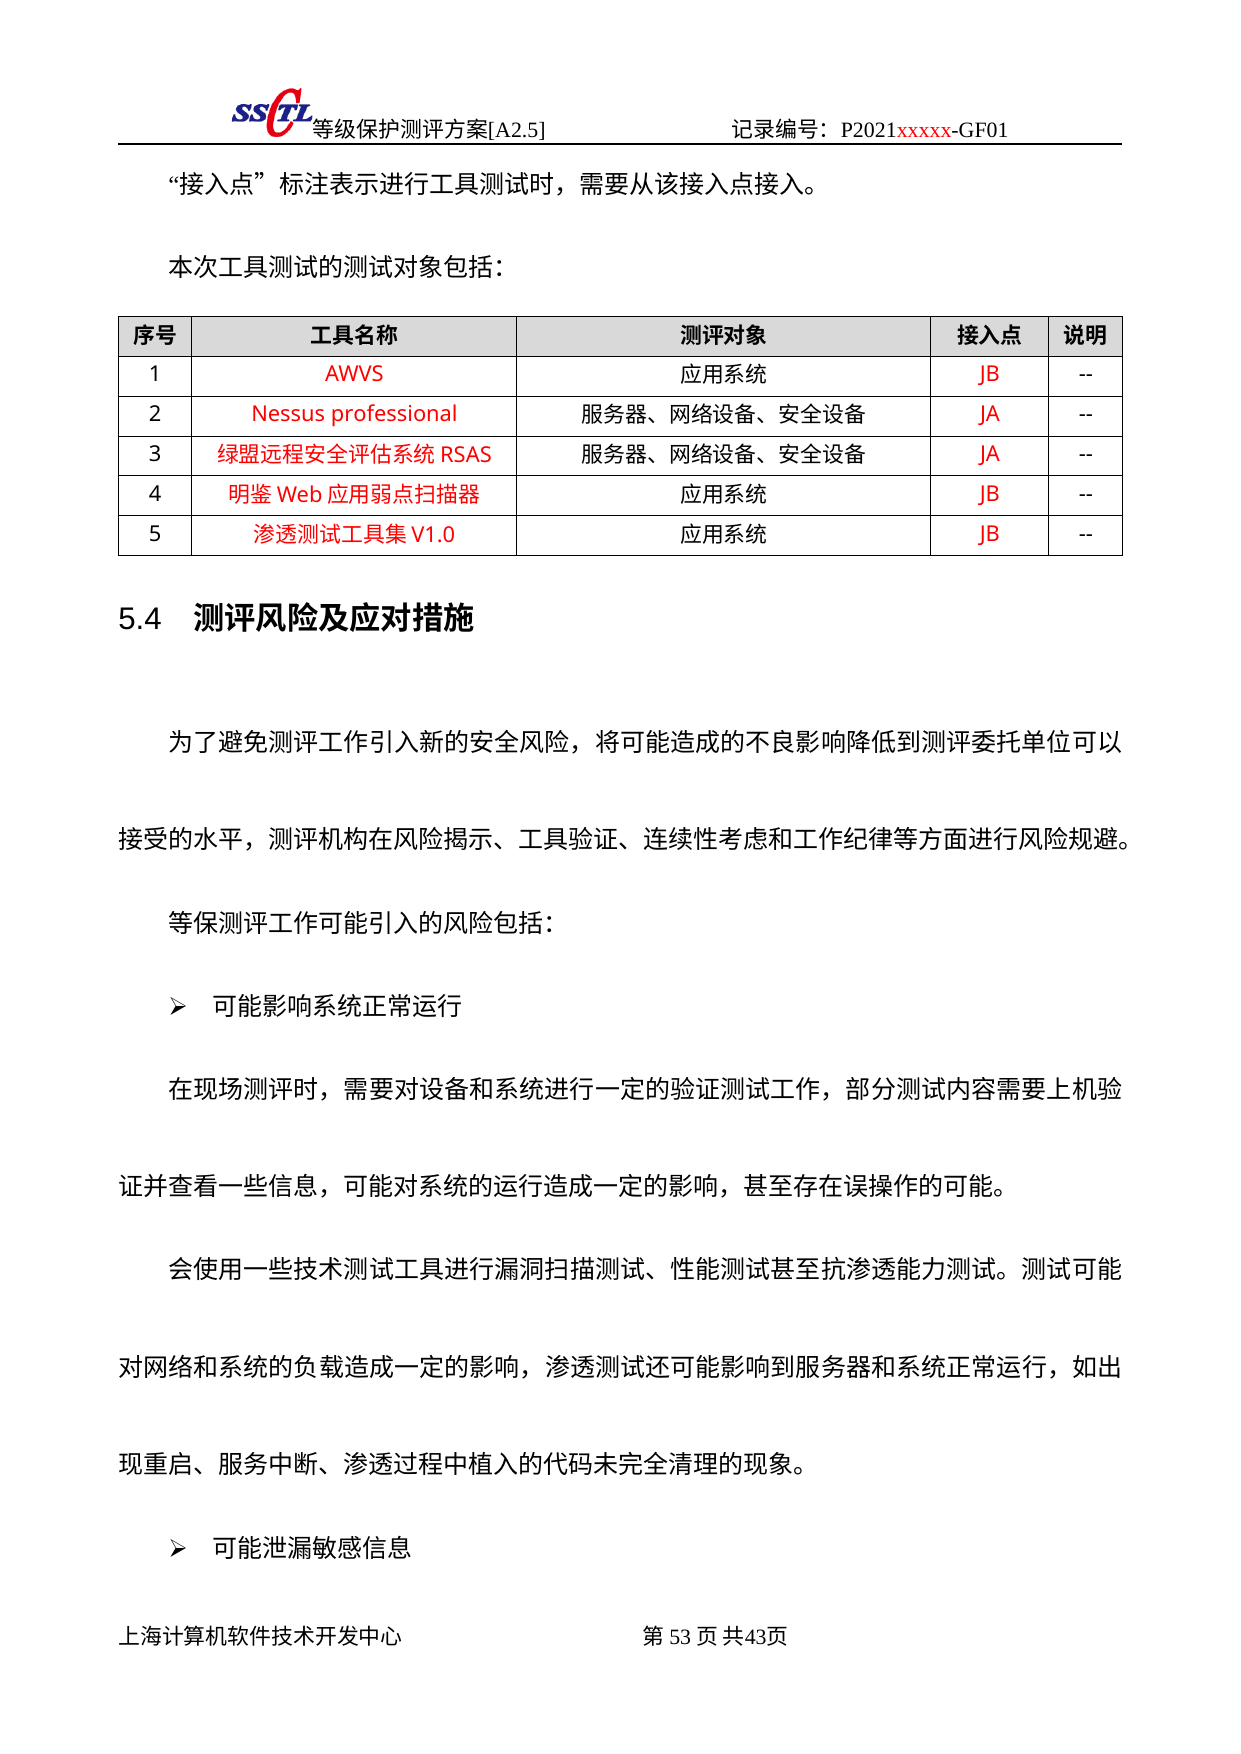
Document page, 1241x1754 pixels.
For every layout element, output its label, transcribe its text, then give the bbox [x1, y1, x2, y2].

table_cell Nessus professional [192, 397, 516, 436]
text 为了避免测评工作引入新的安全风险，将可能造成的不良影响降低到测评委托单位可以接受的水平，测评机构在风险揭示、工具验证、连续性考虑和工作纪律等方面进行风险规避。 [118, 708, 1122, 871]
list 可能影响系统正常运行 [168, 972, 1122, 1037]
table_cell 应用系统 [517, 357, 930, 396]
table_cell JB [931, 357, 1048, 396]
table_cell [119, 476, 191, 515]
table_header 接入点 [931, 317, 1048, 356]
table_cell -- [1049, 357, 1122, 396]
table_header 测评对象 [517, 317, 930, 356]
table_cell JB [931, 516, 1048, 555]
table_cell [119, 516, 191, 555]
table_header 工具名称 [192, 317, 516, 356]
table_cell -- [1049, 397, 1122, 436]
table_cell 应用系统 [517, 476, 930, 515]
table_cell AWVS [192, 357, 516, 396]
table_cell 服务器、网络设备、安全设备 [517, 397, 930, 436]
table_cell JB [931, 476, 1048, 515]
text 会使用一些技术测试工具进行漏洞扫描测试、性能测试甚至抗渗透能力测试。测试可能对网络和系统的负载造成一定的影响，渗透测试还可能影响到服务器和系统正常运行，如出现重启、服务中断、渗透过程中植入的代码未完全清理的现象。 [118, 1236, 1122, 1496]
table_cell -- [1049, 437, 1122, 475]
list 可能泄漏敏感信息 [168, 1514, 1122, 1579]
table_cell 渗透测试工具集V1.0 [192, 516, 516, 555]
table_cell [119, 437, 191, 475]
text “接入点”标注表示进行工具测试时，需要从该接入点接入。 [118, 150, 1122, 215]
table_cell 绿盟远程安全评估系统RSAS [192, 437, 516, 475]
table_cell JA [931, 437, 1048, 475]
text 本次工具测试的测试对象包括： [118, 233, 1122, 298]
table_header 序号 [119, 317, 191, 356]
table_cell 明鉴Web应用弱点扫描器 [192, 476, 516, 515]
table_cell 应用系统 [517, 516, 930, 555]
table_cell -- [1049, 516, 1122, 555]
table_cell [119, 397, 191, 436]
table_header 说明 [1049, 317, 1122, 356]
text 等保测评工作可能引入的风险包括： [118, 889, 1122, 954]
subtitle 测评风险及应对措施 [118, 583, 1122, 648]
table_cell JA [931, 397, 1048, 436]
table_cell -- [1049, 476, 1122, 515]
table_cell [119, 357, 191, 396]
picture [231, 88, 313, 137]
text 在现场测评时，需要对设备和系统进行一定的验证测试工作，部分测试内容需要上机验证并查看一些信息，可能对系统的运行造成一定的影响，甚至存在误操作的可能。 [118, 1055, 1122, 1217]
table_cell 服务器、网络设备、安全设备 [517, 437, 930, 475]
